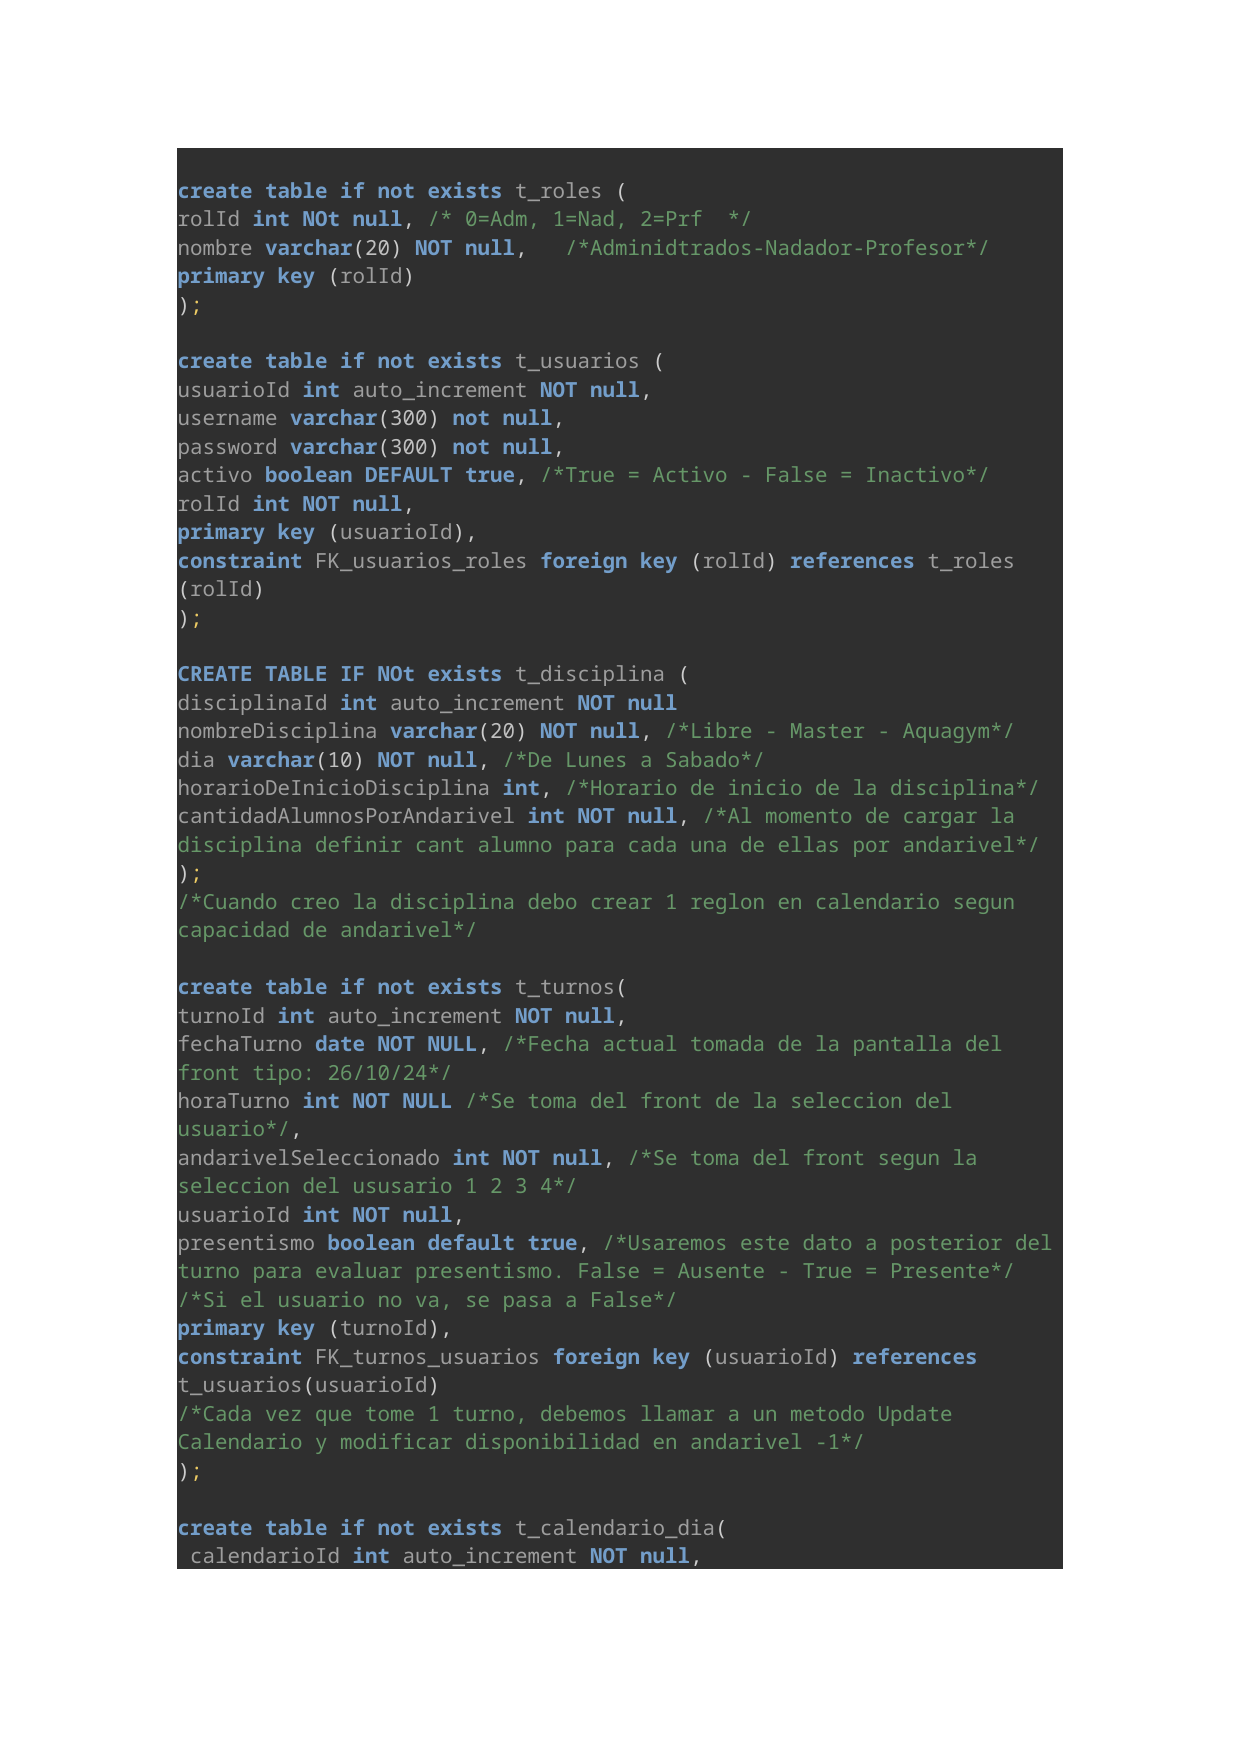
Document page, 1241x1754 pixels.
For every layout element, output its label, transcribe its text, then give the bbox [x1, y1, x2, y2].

text usuarioId int NOT null, [177, 1200, 1063, 1228]
text presentismo boolean default true, /*Usaremos este dato a posterior del turno para evaluar presentismo. False = Ausente - True = Presente*/ [177, 1228, 1063, 1285]
text create table if not exists t_usuarios ( [177, 347, 1063, 375]
text create table if not exists t_roles ( [177, 176, 1063, 204]
text fechaTurno date NOT NULL, /*Fecha actual tomada de la pantalla del front tipo: 26/10/24*/ [177, 1029, 1063, 1086]
text ); [177, 1456, 1063, 1484]
text activo boolean DEFAULT true, /*True = Activo - False = Inactivo*/ [177, 460, 1063, 489]
text /*Si el usuario no va, se pasa a False*/ [177, 1285, 1063, 1313]
text create table if not exists t_turnos( [177, 972, 1063, 1001]
text calendarioId int auto_increment NOT null, [177, 1541, 1063, 1569]
text create table if not exists t_calendario_dia( [177, 1513, 1063, 1541]
text constraint FK_usuarios_roles foreign key (rolId) references t_roles (rolId) [177, 546, 1063, 603]
text primary key (turnoId), [177, 1313, 1063, 1342]
text horaTurno int NOT NULL /*Se toma del front de la seleccion del usuario*/, [177, 1086, 1063, 1143]
text turnoId int auto_increment NOT null, [177, 1001, 1063, 1029]
text horarioDeInicioDisciplina int, /*Horario de inicio de la disciplina*/ [177, 773, 1063, 802]
text dia varchar(10) NOT null, /*De Lunes a Sabado*/ [177, 745, 1063, 773]
text ); [177, 603, 1063, 631]
text cantidadAlumnosPorAndarivel int NOT null, /*Al momento de cargar la disciplina definir cant alumno para cada una de ellas por andarivel*/ [177, 802, 1063, 858]
text disciplinaId int auto_increment NOT null [177, 688, 1063, 716]
text andarivelSeleccionado int NOT null, /*Se toma del front segun la seleccion del ususario 1 2 3 4*/ [177, 1143, 1063, 1200]
text nombre varchar(20) NOT null, /*Adminidtrados-Nadador-Profesor*/ [177, 233, 1063, 261]
text rolId int NOT null, [177, 489, 1063, 517]
text CREATE TABLE IF NOt exists t_disciplina ( [177, 659, 1063, 688]
text primary key (rolId) [177, 261, 1063, 290]
text ); [177, 290, 1063, 318]
text usuarioId int auto_increment NOT null, [177, 375, 1063, 403]
text rolId int NOt null, /* 0=Adm, 1=Nad, 2=Prf */ [177, 204, 1063, 233]
text /*Cada vez que tome 1 turno, debemos llamar a un metodo Update Calendario y modificar disponibilidad en andarivel -1*/ [177, 1399, 1063, 1456]
text nombreDisciplina varchar(20) NOT null, /*Libre - Master - Aquagym*/ [177, 716, 1063, 745]
text constraint FK_turnos_usuarios foreign key (usuarioId) references t_usuarios(usuarioId) [177, 1342, 1063, 1399]
text primary key (usuarioId), [177, 517, 1063, 546]
text /*Cuando creo la disciplina debo crear 1 reglon en calendario segun capacidad de andarivel*/ [177, 887, 1063, 944]
text password varchar(300) not null, [177, 432, 1063, 460]
text ); [177, 858, 1063, 887]
text username varchar(300) not null, [177, 403, 1063, 432]
